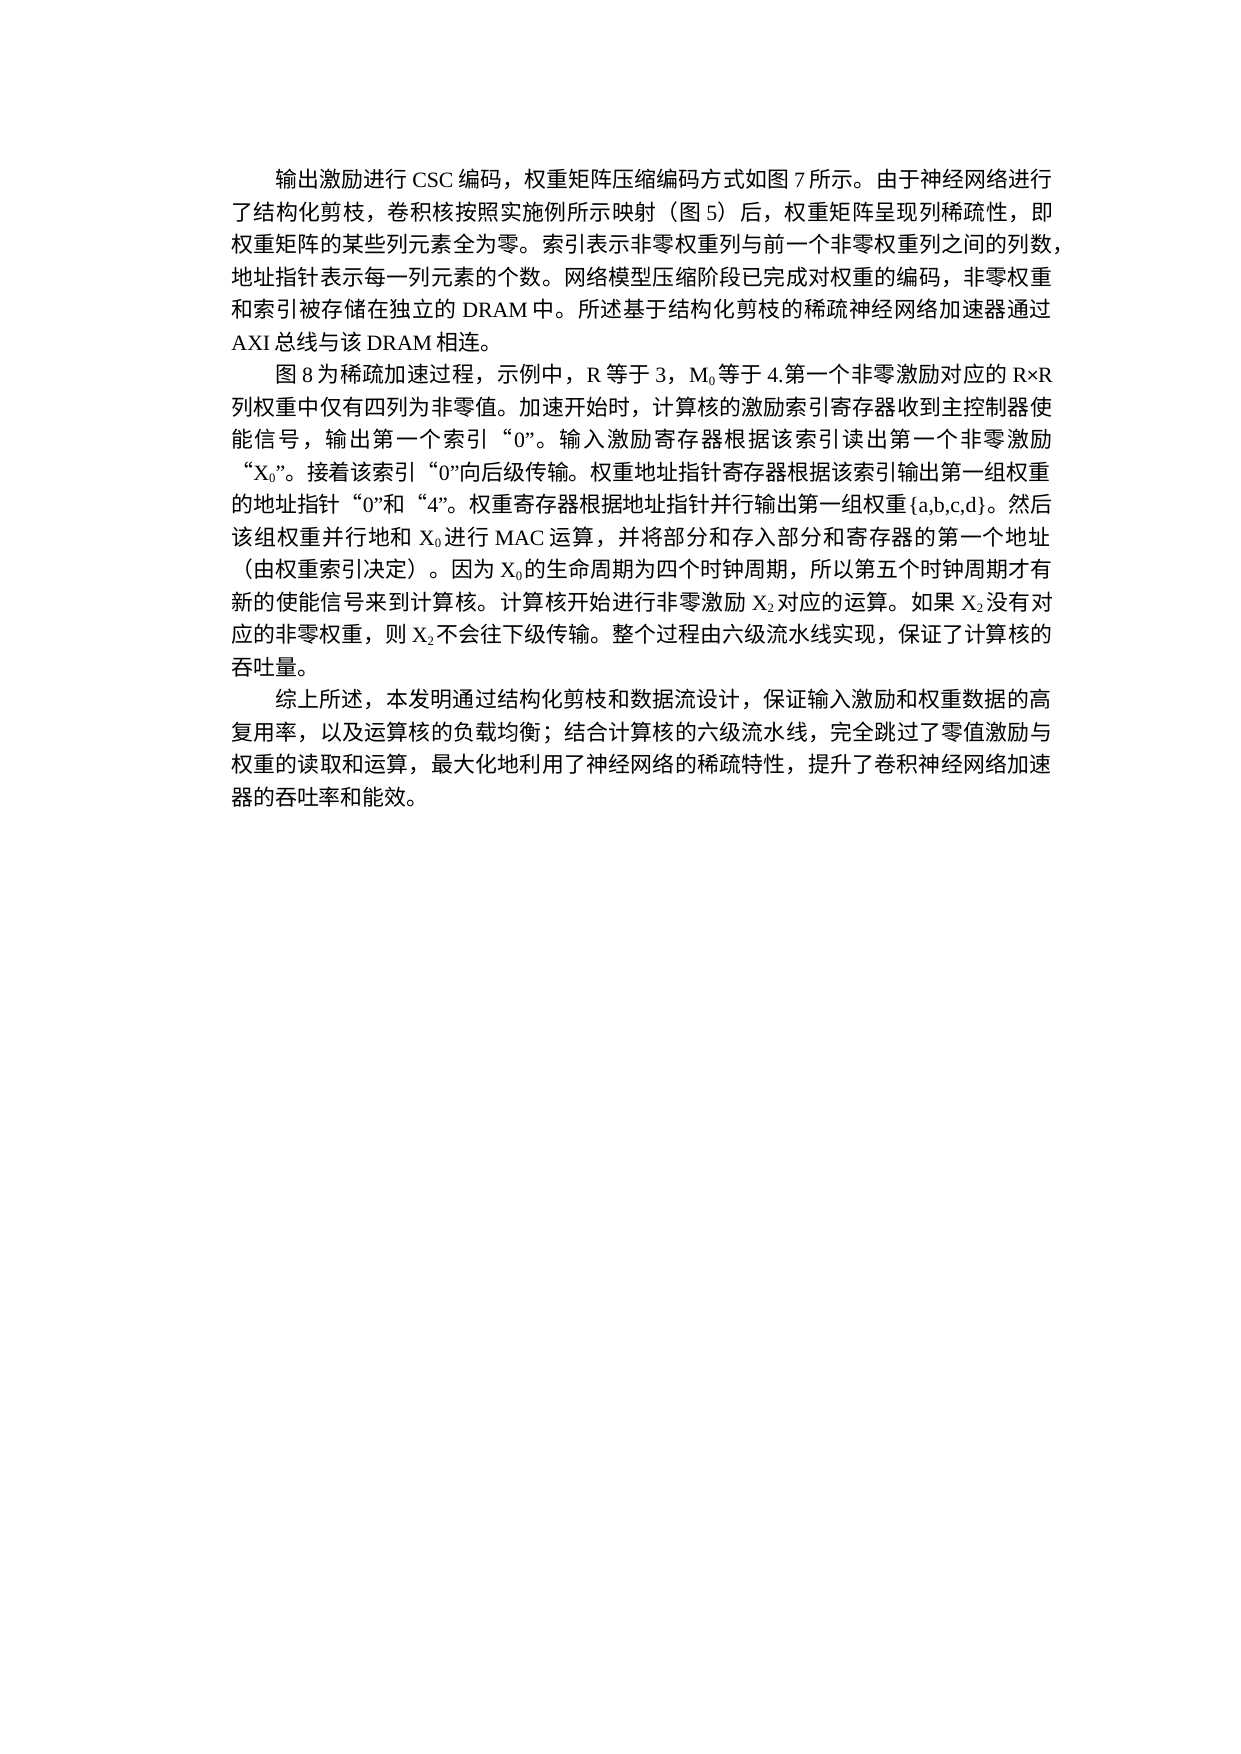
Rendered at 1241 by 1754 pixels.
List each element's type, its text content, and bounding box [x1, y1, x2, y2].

text 输出激励进行CSC编码，权重矩阵压缩编码方式如图7所示。由于神经网络进行了结构化剪枝，卷积核按照实施例所示映射（图5）后，权重矩阵呈现列稀疏性，即权重矩阵的某些列元素全为零。索引表示非零权重列与前一个非零权重列之间的列数，地址指针表示每一列元素的个数。网络模型压缩阶段已完成对权重的编码，非零权重和索引被存储在独立的DRAM中。所述基于结构化剪枝的稀疏神经网络加速器通过AXI总线与该DRAM相连。 [231, 162, 1053, 357]
text 综上所述，本发明通过结构化剪枝和数据流设计，保证输入激励和权重数据的高复用率，以及运算核的负载均衡；结合计算核的六级流水线，完全跳过了零值激励与权重的读取和运算，最大化地利用了神经网络的稀疏特性，提升了卷积神经网络加速器的吞吐率和能效。 [231, 682, 1053, 844]
text 图8为稀疏加速过程，示例中，R等于3，M0等于4.第一个非零激励对应的R×R列权重中仅有四列为非零值。加速开始时，计算核的激励索引寄存器收到主控制器使能信号，输出第一个索引“0”。输入激励寄存器根据该索引读出第一个非零激励“X0”。接着该索引“0”向后级传输。权重地址指针寄存器根据该索引输出第一组权重的地址指针“0”和“4”。权重寄存器根据地址指针并行输出第一组权重{a,b,c,d}。然后该组权重并行地和X0进行MAC运算，并将部分和存入部分和寄存器的第一个地址（由权重索引决定）。因为X0的生命周期为四个时钟周期，所以第五个时钟周期才有新的使能信号来到计算核。计算核开始进行非零激励X2对应的运算。如果X2没有对应的非零权重，则X2不会往下级传输。整个过程由六级流水线实现，保证了计算核的吞吐量。 [231, 357, 1053, 682]
